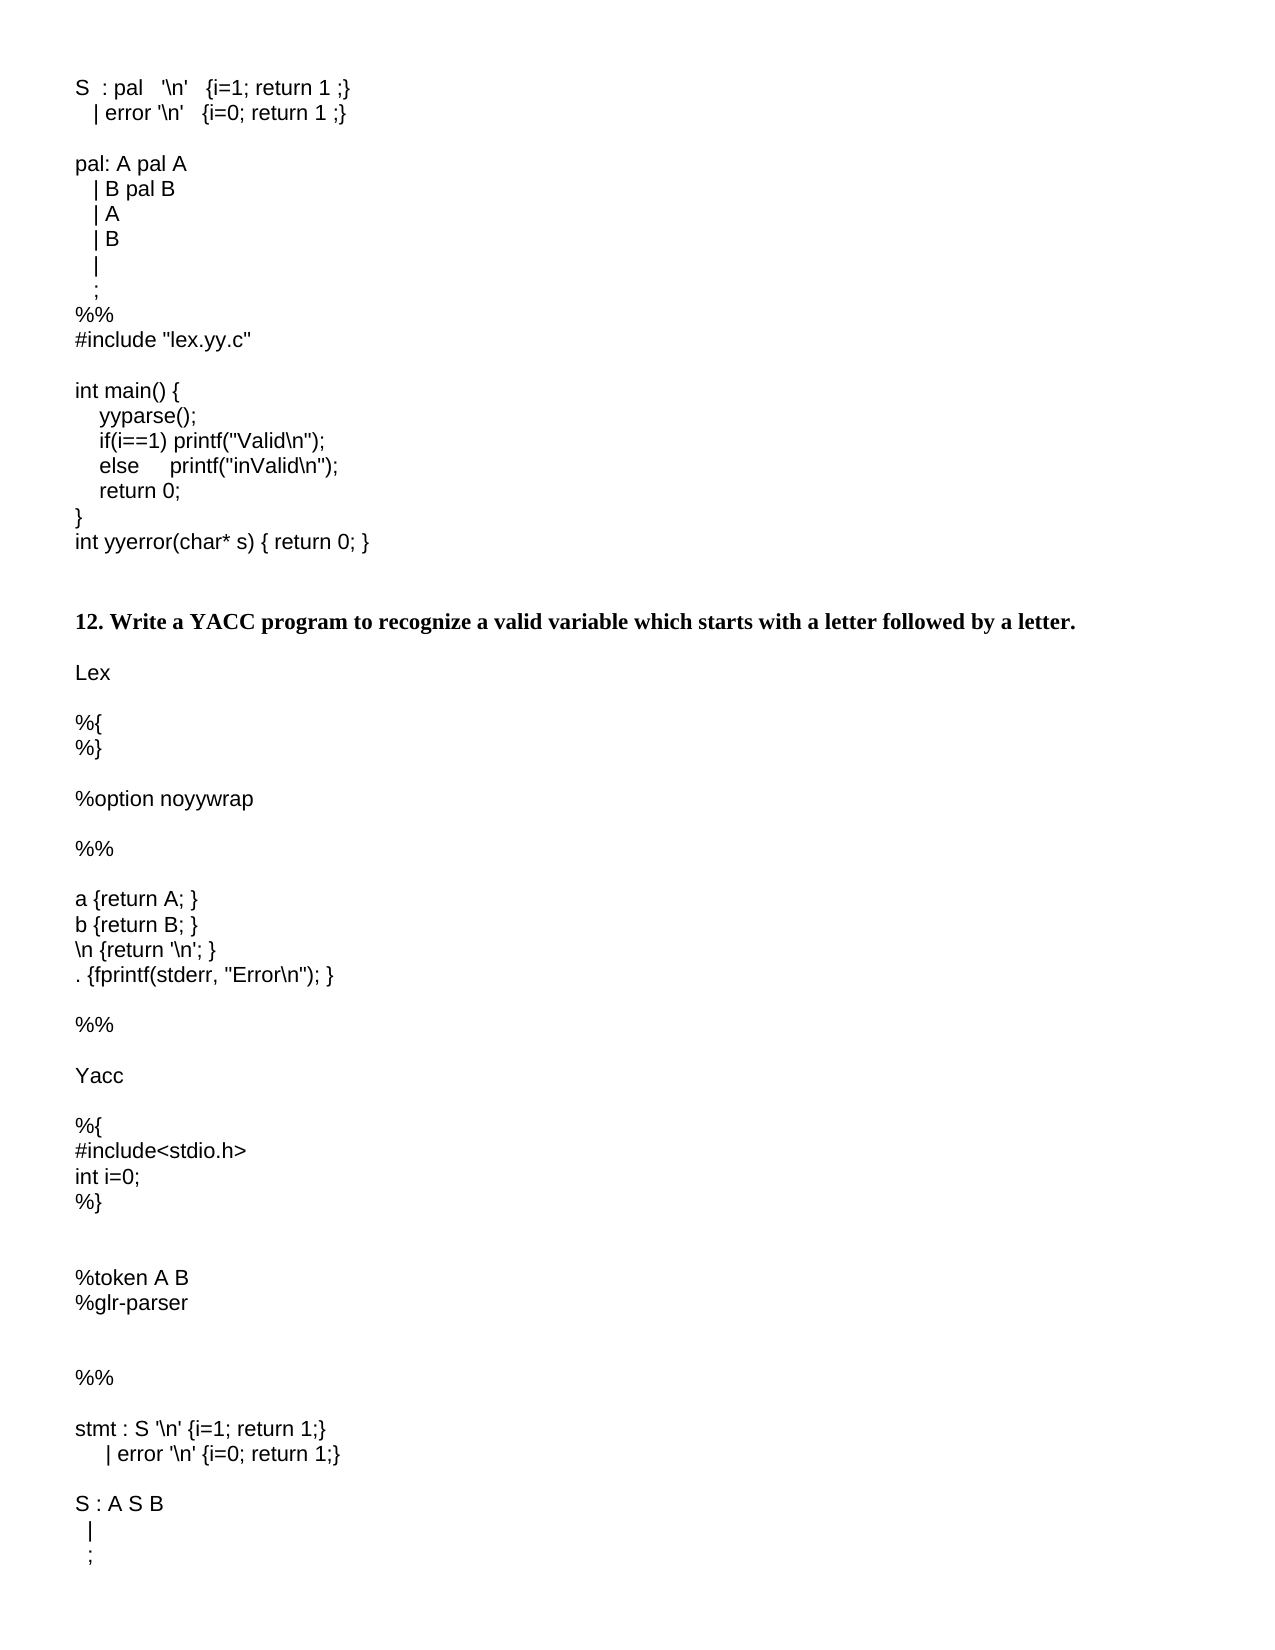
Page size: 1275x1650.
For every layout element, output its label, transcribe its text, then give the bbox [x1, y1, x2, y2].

text | [75, 1517, 1200, 1542]
text if(i==1) printf("Valid\n"); [75, 428, 1200, 453]
text stmt : S '\n' {i=1; return 1;} [75, 1416, 1200, 1441]
text | error '\n' {i=0; return 1;} [75, 1441, 1200, 1466]
text a {return A; } [75, 886, 1200, 912]
text %% [75, 302, 1200, 327]
text | [75, 251, 1200, 277]
text %} [75, 1189, 1200, 1214]
text %} [75, 735, 1200, 760]
text | B [75, 226, 1200, 251]
text %glr-parser [75, 1290, 1200, 1315]
text %{ [75, 710, 1200, 735]
text Lex [75, 659, 1200, 685]
text | B pal B [75, 176, 1200, 201]
text 12. Write a YACC program to recognize a valid variable which starts with a letter followed by a letter. [75, 608, 1200, 634]
text | error '\n' {i=0; return 1 ;} [75, 100, 1200, 125]
text %% [75, 836, 1200, 861]
text Yacc [75, 1063, 1200, 1088]
text ; [75, 277, 1200, 302]
text int yyerror(char* s) { return 0; } [75, 529, 1200, 554]
text #include "lex.yy.c" [75, 327, 1200, 352]
text ; [75, 1542, 1200, 1567]
text return 0; [75, 478, 1200, 503]
text int i=0; [75, 1164, 1200, 1189]
text S : A S B [75, 1491, 1200, 1517]
text \n {return '\n'; } [75, 937, 1200, 962]
text #include<stdio.h> [75, 1138, 1200, 1164]
text %{ [75, 1113, 1200, 1138]
text %option noyywrap [75, 786, 1200, 811]
text pal: A pal A [75, 151, 1200, 176]
text %token A B [75, 1264, 1200, 1290]
text | A [75, 201, 1200, 226]
text } [75, 503, 1200, 529]
text %% [75, 1365, 1200, 1391]
text . {fprintf(stderr, "Error\n"); } [75, 962, 1200, 987]
text S : pal '\n' {i=1; return 1 ;} [75, 75, 1200, 100]
text b {return B; } [75, 912, 1200, 937]
text %% [75, 1012, 1200, 1038]
text yyparse(); [75, 403, 1200, 428]
text else printf("inValid\n"); [75, 453, 1200, 478]
text int main() { [75, 377, 1200, 403]
